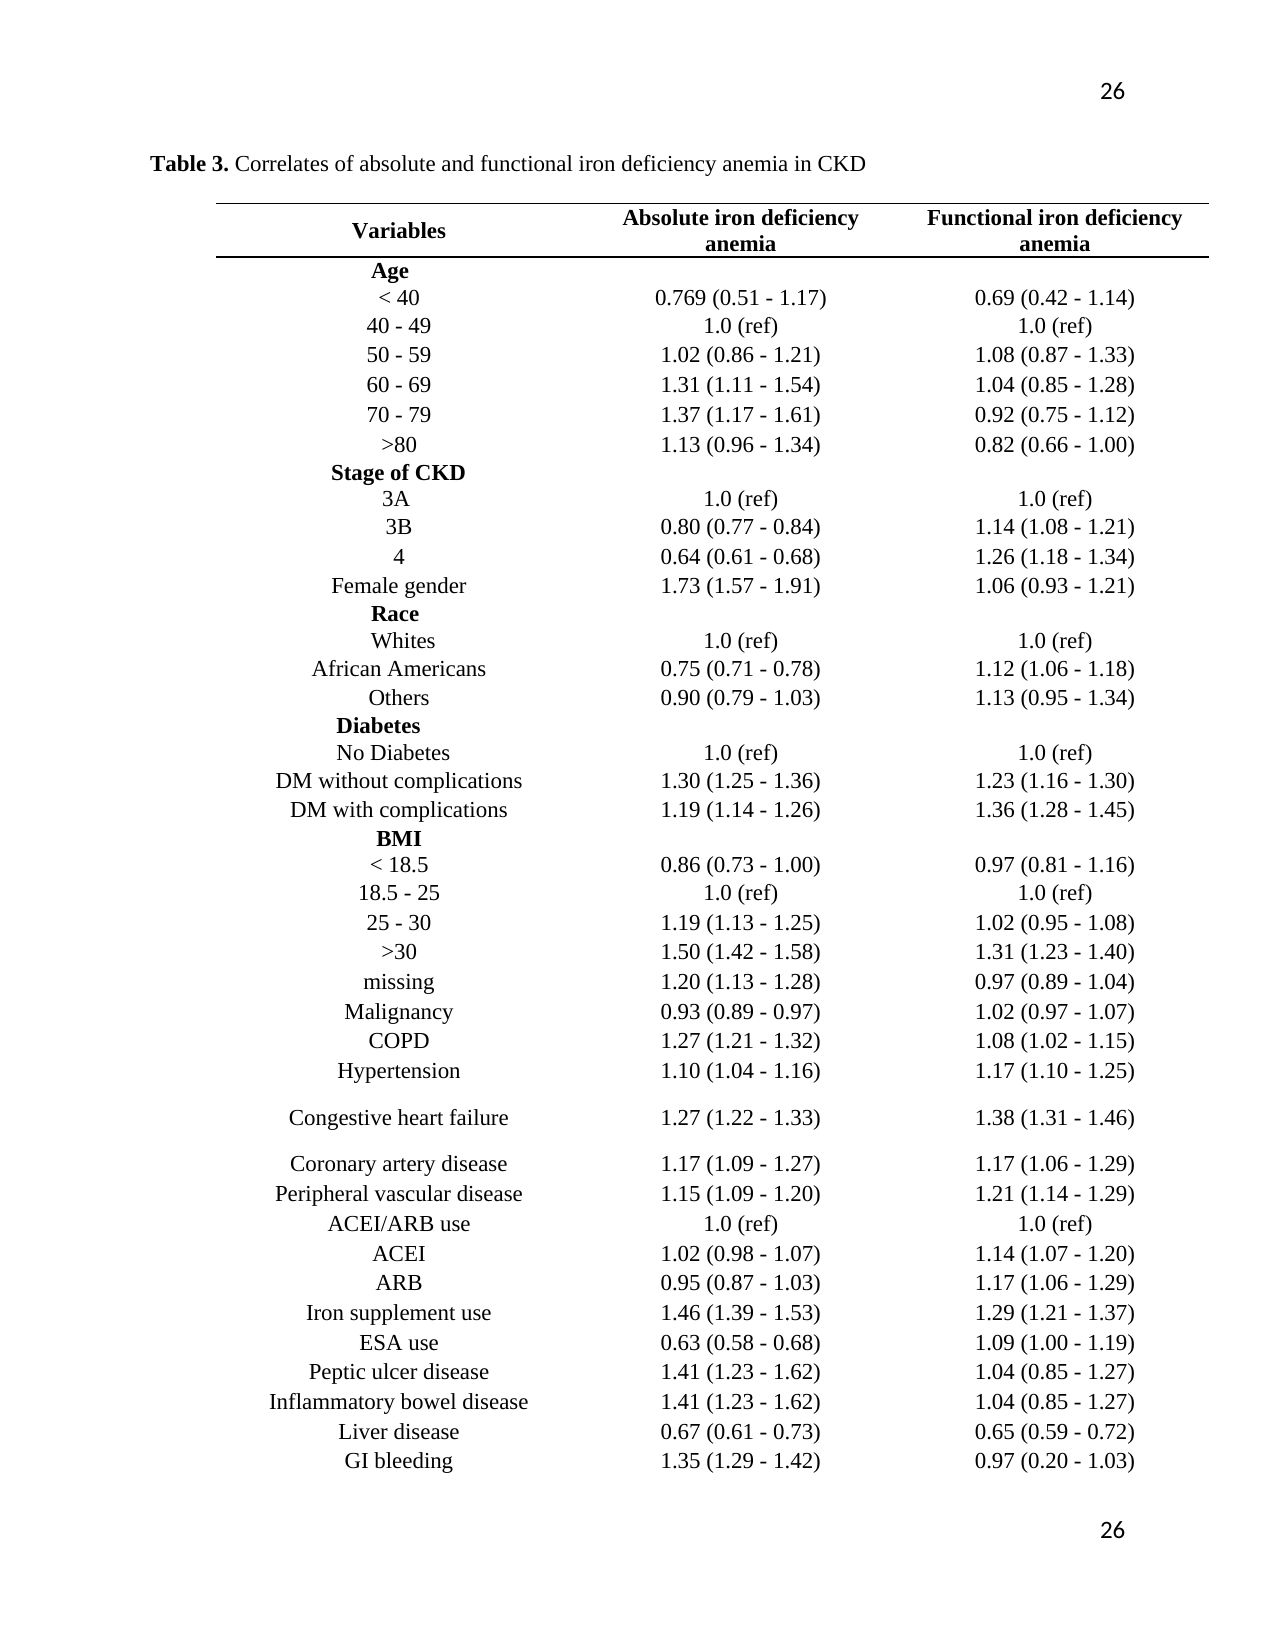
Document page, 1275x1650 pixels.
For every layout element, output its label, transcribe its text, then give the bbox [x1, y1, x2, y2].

table_cell 4 [216, 541, 581, 571]
table_cell 0.82 (0.66 - 1.00) [900, 429, 1209, 459]
table_cell GI bleeding [216, 1446, 581, 1475]
table_cell Coronary artery disease [216, 1149, 581, 1178]
table_cell 1.12 (1.06 - 1.18) [900, 653, 1209, 683]
table_cell 1.13 (0.95 - 1.34) [900, 683, 1209, 712]
table_cell 1.41 (1.23 - 1.62) [581, 1386, 900, 1416]
table_cell Liver disease [216, 1416, 581, 1446]
table_cell Inflammatory bowel disease [216, 1386, 581, 1416]
table_cell 1.21 (1.14 - 1.29) [900, 1179, 1209, 1208]
table_header Absolute iron deficiency anemia [581, 204, 900, 256]
table_cell >30 [216, 937, 581, 966]
table_cell 1.73 (1.57 - 1.91) [581, 571, 900, 600]
table_cell 1.08 (1.02 - 1.15) [900, 1026, 1209, 1055]
table_cell Iron supplement use [216, 1297, 581, 1327]
table_cell 1.06 (0.93 - 1.21) [900, 571, 1209, 600]
table_cell DM with complications [216, 795, 581, 824]
table_cell 1.15 (1.09 - 1.20) [581, 1179, 900, 1208]
table_cell 1.29 (1.21 - 1.37) [900, 1297, 1209, 1327]
table_cell DM without complications [216, 765, 581, 795]
table_cell 1.19 (1.14 - 1.26) [581, 795, 900, 824]
table_cell 1.04 (0.85 - 1.27) [900, 1357, 1209, 1386]
table_cell 1.02 (0.98 - 1.07) [581, 1238, 900, 1268]
table_cell BMI < 18.5 [216, 825, 581, 877]
table_cell 1.02 (0.97 - 1.07) [900, 996, 1209, 1026]
table_cell 1.37 (1.17 - 1.61) [581, 399, 900, 429]
table_cell 0.90 (0.79 - 1.03) [581, 683, 900, 712]
table_cell 1.10 (1.04 - 1.16) [581, 1055, 900, 1085]
table_cell 50 - 59 [216, 340, 581, 369]
table_cell 1.20 (1.13 - 1.28) [581, 966, 900, 996]
table_cell 1.02 (0.86 - 1.21) [581, 340, 900, 369]
table_cell 1.31 (1.23 - 1.40) [900, 937, 1209, 966]
table_cell 0.67 (0.61 - 0.73) [581, 1416, 900, 1446]
table_cell 0.97 (0.81 - 1.16) [900, 825, 1209, 877]
table_cell 1.35 (1.29 - 1.42) [581, 1446, 900, 1475]
table_cell 1.36 (1.28 - 1.45) [900, 795, 1209, 824]
table_cell African Americans [216, 653, 581, 683]
table_cell 60 - 69 [216, 370, 581, 399]
table_cell >80 [216, 429, 581, 459]
table_cell 1.0 (ref) [900, 600, 1209, 653]
text Table 3. Correlates of absolute and functional iron deficiency anemia in CKD [150, 150, 1125, 176]
table_cell Diabetes No Diabetes [216, 713, 581, 765]
table_cell 1.26 (1.18 - 1.34) [900, 541, 1209, 571]
table_cell 1.31 (1.11 - 1.54) [581, 370, 900, 399]
table_cell ESA use [216, 1327, 581, 1357]
table_cell COPD [216, 1026, 581, 1055]
table_cell 1.14 (1.08 - 1.21) [900, 511, 1209, 541]
table_cell missing [216, 966, 581, 996]
table_cell 1.0 (ref) [900, 713, 1209, 765]
table_cell ACEI/ARB use [216, 1208, 581, 1238]
table_cell 0.75 (0.71 - 0.78) [581, 653, 900, 683]
table_cell 1.0 (ref) [581, 600, 900, 653]
table_cell 0.97 (0.89 - 1.04) [900, 966, 1209, 996]
table_cell 1.09 (1.00 - 1.19) [900, 1327, 1209, 1357]
table_cell 1.30 (1.25 - 1.36) [581, 765, 900, 795]
table_cell 1.04 (0.85 - 1.28) [900, 370, 1209, 399]
table_cell Race Whites [216, 600, 581, 653]
table_cell 1.0 (ref) [900, 877, 1209, 907]
table_cell 1.0 (ref) [900, 310, 1209, 340]
table_cell 1.17 (1.09 - 1.27) [581, 1149, 900, 1178]
table_cell 0.65 (0.59 - 0.72) [900, 1416, 1209, 1446]
table_cell 1.17 (1.10 - 1.25) [900, 1055, 1209, 1085]
table_cell 1.0 (ref) [581, 310, 900, 340]
table_cell 0.86 (0.73 - 1.00) [581, 825, 900, 877]
table_cell 1.04 (0.85 - 1.27) [900, 1386, 1209, 1416]
table_cell 1.02 (0.95 - 1.08) [900, 907, 1209, 937]
table_cell 1.23 (1.16 - 1.30) [900, 765, 1209, 795]
table_cell 1.08 (0.87 - 1.33) [900, 340, 1209, 369]
table_cell 18.5 - 25 [216, 877, 581, 907]
table_cell 1.27 (1.21 - 1.32) [581, 1026, 900, 1055]
table_cell Malignancy [216, 996, 581, 1026]
table_header Variables [216, 204, 581, 256]
table_cell Peripheral vascular disease [216, 1179, 581, 1208]
table_cell 1.0 (ref) [581, 459, 900, 511]
table_cell 0.69 (0.42 - 1.14) [900, 258, 1209, 310]
table_cell 0.64 (0.61 - 0.68) [581, 541, 900, 571]
table_header Functional iron deficiency anemia [900, 204, 1209, 256]
table_cell 1.50 (1.42 - 1.58) [581, 937, 900, 966]
table_cell 0.63 (0.58 - 0.68) [581, 1327, 900, 1357]
table_cell 25 - 30 [216, 907, 581, 937]
table_cell 1.0 (ref) [581, 1208, 900, 1238]
table_cell 1.27 (1.22 - 1.33) [581, 1085, 900, 1149]
table_cell 1.46 (1.39 - 1.53) [581, 1297, 900, 1327]
table_cell 0.97 (0.20 - 1.03) [900, 1446, 1209, 1475]
table_cell 0.80 (0.77 - 0.84) [581, 511, 900, 541]
table_cell 0.93 (0.89 - 0.97) [581, 996, 900, 1026]
table_cell Female gender [216, 571, 581, 600]
table_cell 70 - 79 [216, 399, 581, 429]
table_cell 1.0 (ref) [581, 713, 900, 765]
table_cell 1.13 (0.96 - 1.34) [581, 429, 900, 459]
table_cell 1.0 (ref) [900, 459, 1209, 511]
table_cell 1.41 (1.23 - 1.62) [581, 1357, 900, 1386]
table_cell 1.17 (1.06 - 1.29) [900, 1149, 1209, 1178]
table_cell Others [216, 683, 581, 712]
table_cell 40 - 49 [216, 310, 581, 340]
table_cell 0.92 (0.75 - 1.12) [900, 399, 1209, 429]
table_cell 0.95 (0.87 - 1.03) [581, 1268, 900, 1297]
table_cell 1.17 (1.06 - 1.29) [900, 1268, 1209, 1297]
table_cell 1.14 (1.07 - 1.20) [900, 1238, 1209, 1268]
table_cell 1.0 (ref) [581, 877, 900, 907]
table_cell 1.19 (1.13 - 1.25) [581, 907, 900, 937]
table_cell ARB [216, 1268, 581, 1297]
table_cell Stage of CKD 3A [216, 459, 581, 511]
table_cell ACEI [216, 1238, 581, 1268]
table_cell 1.0 (ref) [900, 1208, 1209, 1238]
table_cell 3B [216, 511, 581, 541]
table_cell Peptic ulcer disease [216, 1357, 581, 1386]
table_cell Age < 40 [216, 258, 581, 310]
table_cell Hypertension [216, 1055, 581, 1085]
table_cell 1.38 (1.31 - 1.46) [900, 1085, 1209, 1149]
table_cell Congestive heart failure [216, 1085, 581, 1149]
table_cell 0.769 (0.51 - 1.17) [581, 258, 900, 310]
